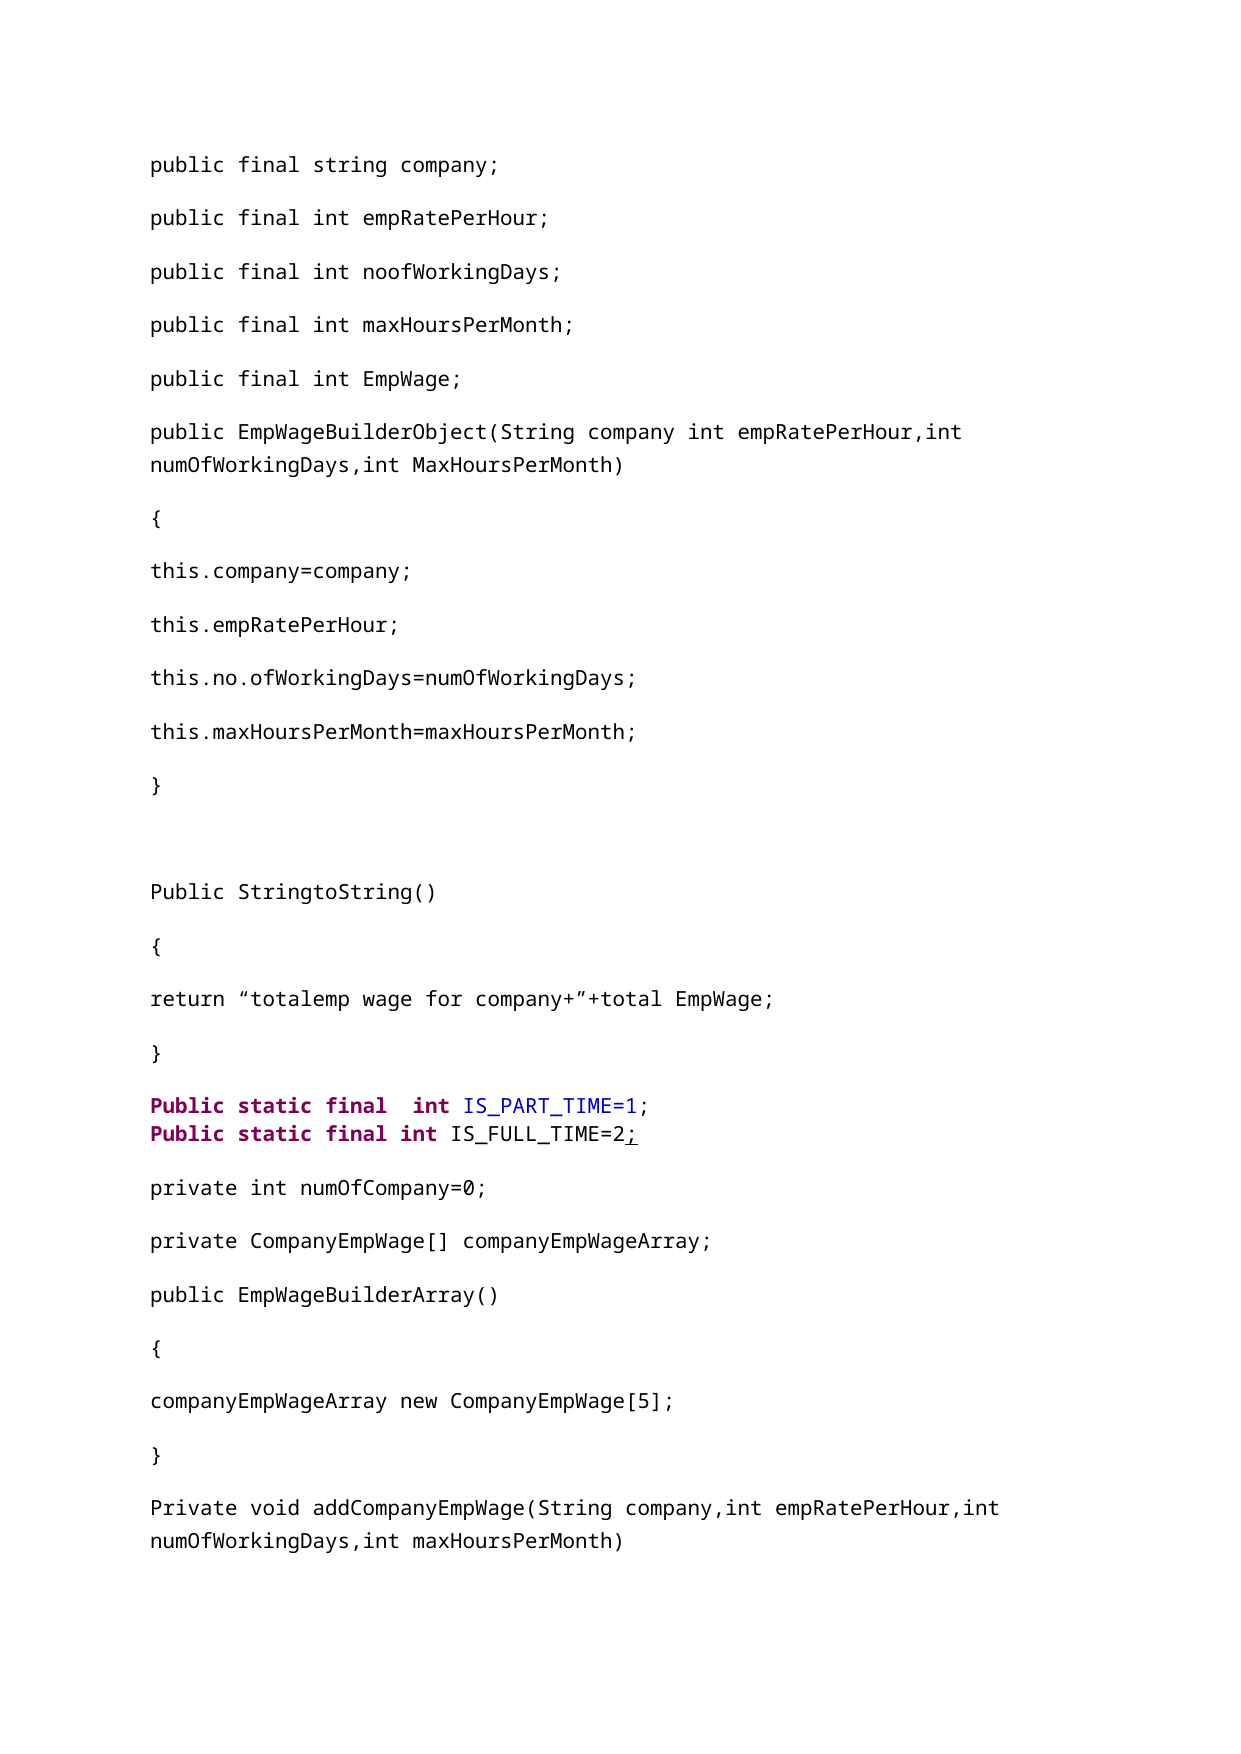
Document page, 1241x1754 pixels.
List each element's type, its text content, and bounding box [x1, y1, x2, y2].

text this.company=company; [150, 557, 1090, 585]
text Public static final int IS_FULL_TIME=2; [150, 1119, 1090, 1148]
text Public static final int IS_PART_TIME=1; [150, 1091, 1090, 1119]
text companyEmpWageArray new CompanyEmpWage[5]; [150, 1387, 1090, 1415]
text public final int EmpWage; [150, 364, 1090, 392]
text public EmpWageBuilderArray() [150, 1280, 1090, 1308]
text } [150, 770, 1090, 799]
text public final int empRatePerHour; [150, 203, 1090, 232]
text public final int noofWorkingDays; [150, 257, 1090, 285]
text public final string company; [150, 150, 1090, 178]
text this.empRatePerHour; [150, 610, 1090, 638]
text return “totalemp wage for company+”+total EmpWage; [150, 984, 1090, 1013]
text Public StringtoString() [150, 877, 1090, 906]
text { [150, 931, 1090, 959]
text private CompanyEmpWage[] companyEmpWageArray; [150, 1226, 1090, 1255]
text } [150, 1038, 1090, 1066]
text public EmpWageBuilderObject(String company int empRatePerHour,int numOfWorkingDays,int MaxHoursPerMonth) [150, 417, 1090, 478]
text } [150, 1440, 1090, 1468]
text Private void addCompanyEmpWage(String company,int empRatePerHour,int numOfWorkingDays,int maxHoursPerMonth) [150, 1493, 1090, 1554]
text this.no.ofWorkingDays=numOfWorkingDays; [150, 663, 1090, 692]
text { [150, 1333, 1090, 1362]
text private int numOfCompany=0; [150, 1173, 1090, 1201]
text this.maxHoursPerMonth=maxHoursPerMonth; [150, 717, 1090, 745]
text { [150, 503, 1090, 532]
text public final int maxHoursPerMonth; [150, 310, 1090, 339]
